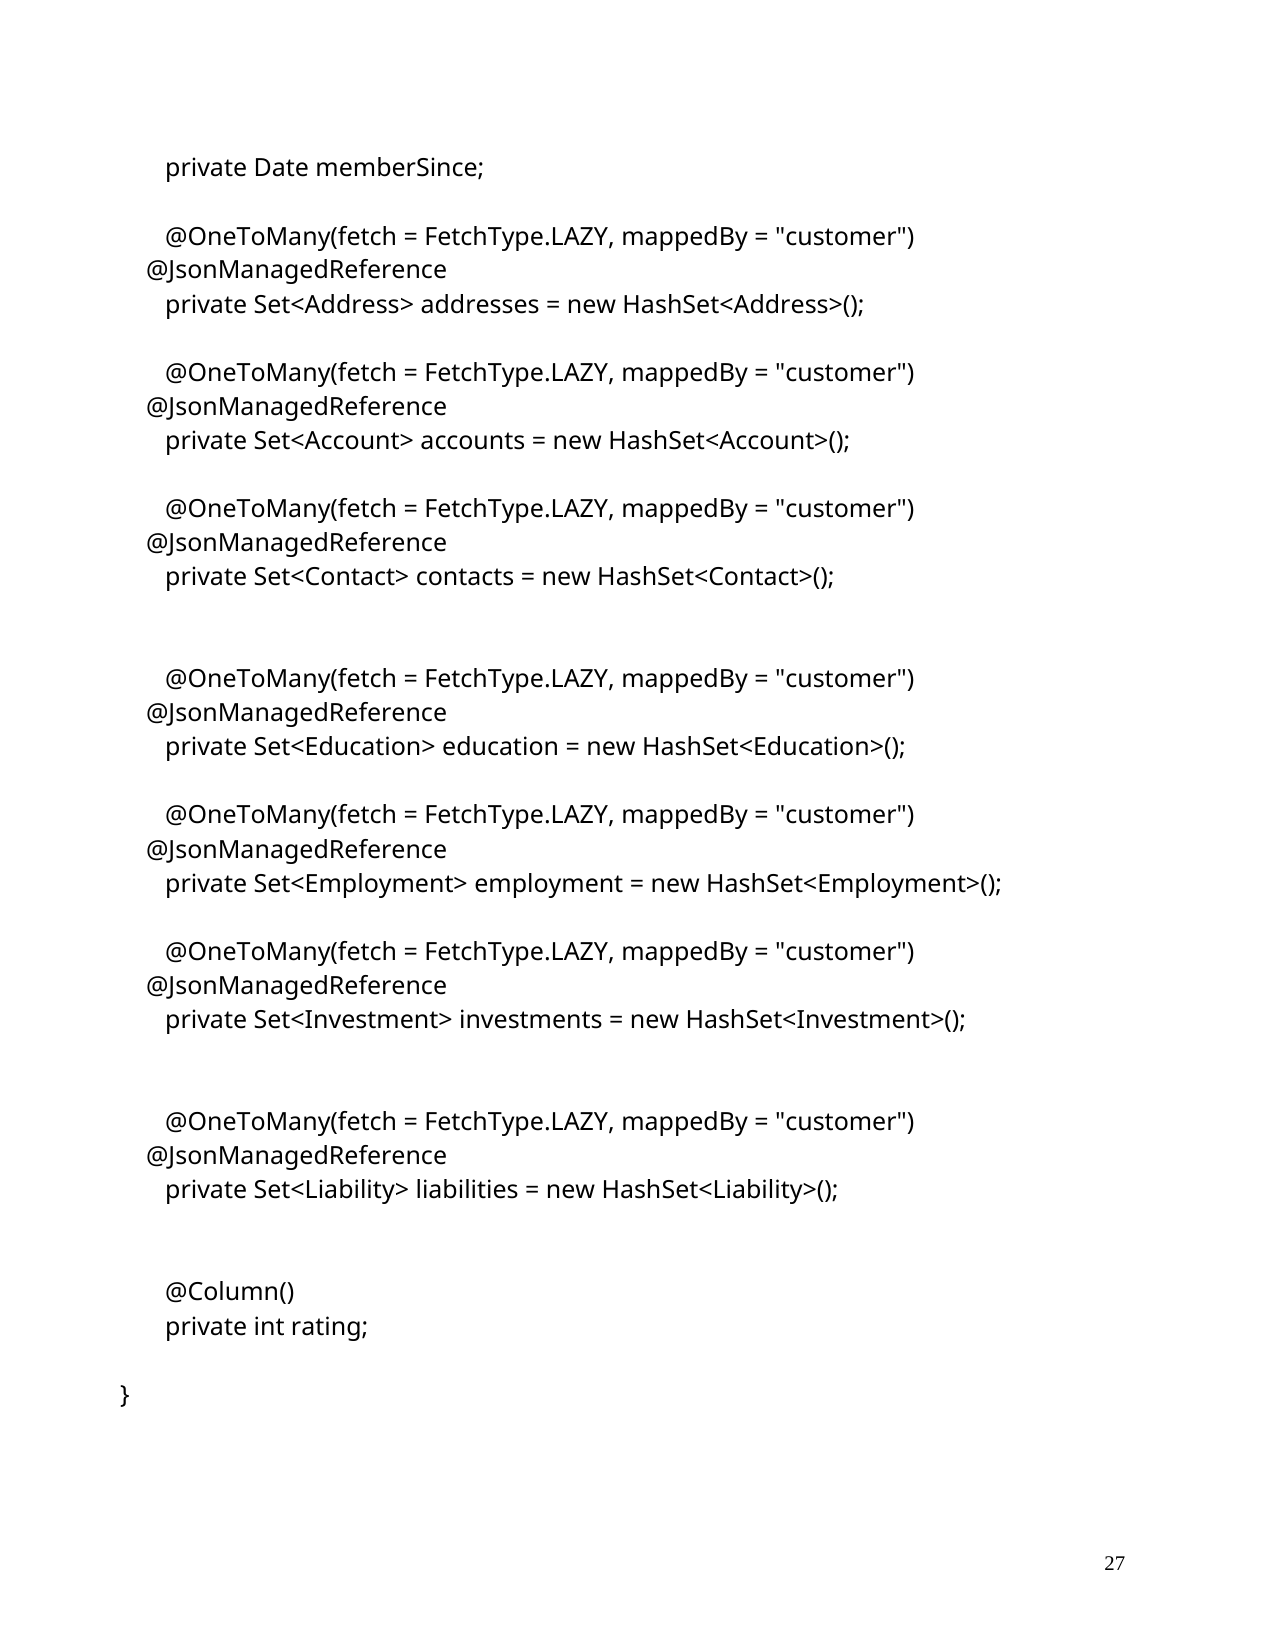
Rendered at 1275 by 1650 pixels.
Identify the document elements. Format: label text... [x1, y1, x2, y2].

text @JsonManagedReference [120, 252, 1125, 286]
text private Set<Account> accounts = new HashSet<Account>(); [120, 422, 1125, 457]
text @OneToMany(fetch = FetchType.LAZY, mappedBy = "customer") [120, 1104, 1125, 1138]
text } [120, 1376, 1125, 1410]
text private Set<Employment> employment = new HashSet<Employment>(); [120, 865, 1125, 899]
text @JsonManagedReference [120, 1138, 1125, 1172]
text private Set<Investment> investments = new HashSet<Investment>(); [120, 1002, 1125, 1036]
text @JsonManagedReference [120, 695, 1125, 729]
text private int rating; [120, 1308, 1125, 1342]
text @JsonManagedReference [120, 525, 1125, 559]
text @OneToMany(fetch = FetchType.LAZY, mappedBy = "customer") [120, 218, 1125, 252]
text private Set<Address> addresses = new HashSet<Address>(); [120, 286, 1125, 320]
text @JsonManagedReference [120, 967, 1125, 1002]
text private Set<Contact> contacts = new HashSet<Contact>(); [120, 559, 1125, 593]
text @JsonManagedReference [120, 831, 1125, 865]
text @OneToMany(fetch = FetchType.LAZY, mappedBy = "customer") [120, 933, 1125, 967]
text private Set<Education> education = new HashSet<Education>(); [120, 729, 1125, 763]
text @OneToMany(fetch = FetchType.LAZY, mappedBy = "customer") [120, 354, 1125, 388]
text private Date memberSince; [120, 150, 1125, 184]
text private Set<Liability> liabilities = new HashSet<Liability>(); [120, 1172, 1125, 1206]
text @OneToMany(fetch = FetchType.LAZY, mappedBy = "customer") [120, 661, 1125, 695]
text @OneToMany(fetch = FetchType.LAZY, mappedBy = "customer") [120, 797, 1125, 831]
text @JsonManagedReference [120, 388, 1125, 422]
text @OneToMany(fetch = FetchType.LAZY, mappedBy = "customer") [120, 491, 1125, 525]
text @Column() [120, 1274, 1125, 1308]
